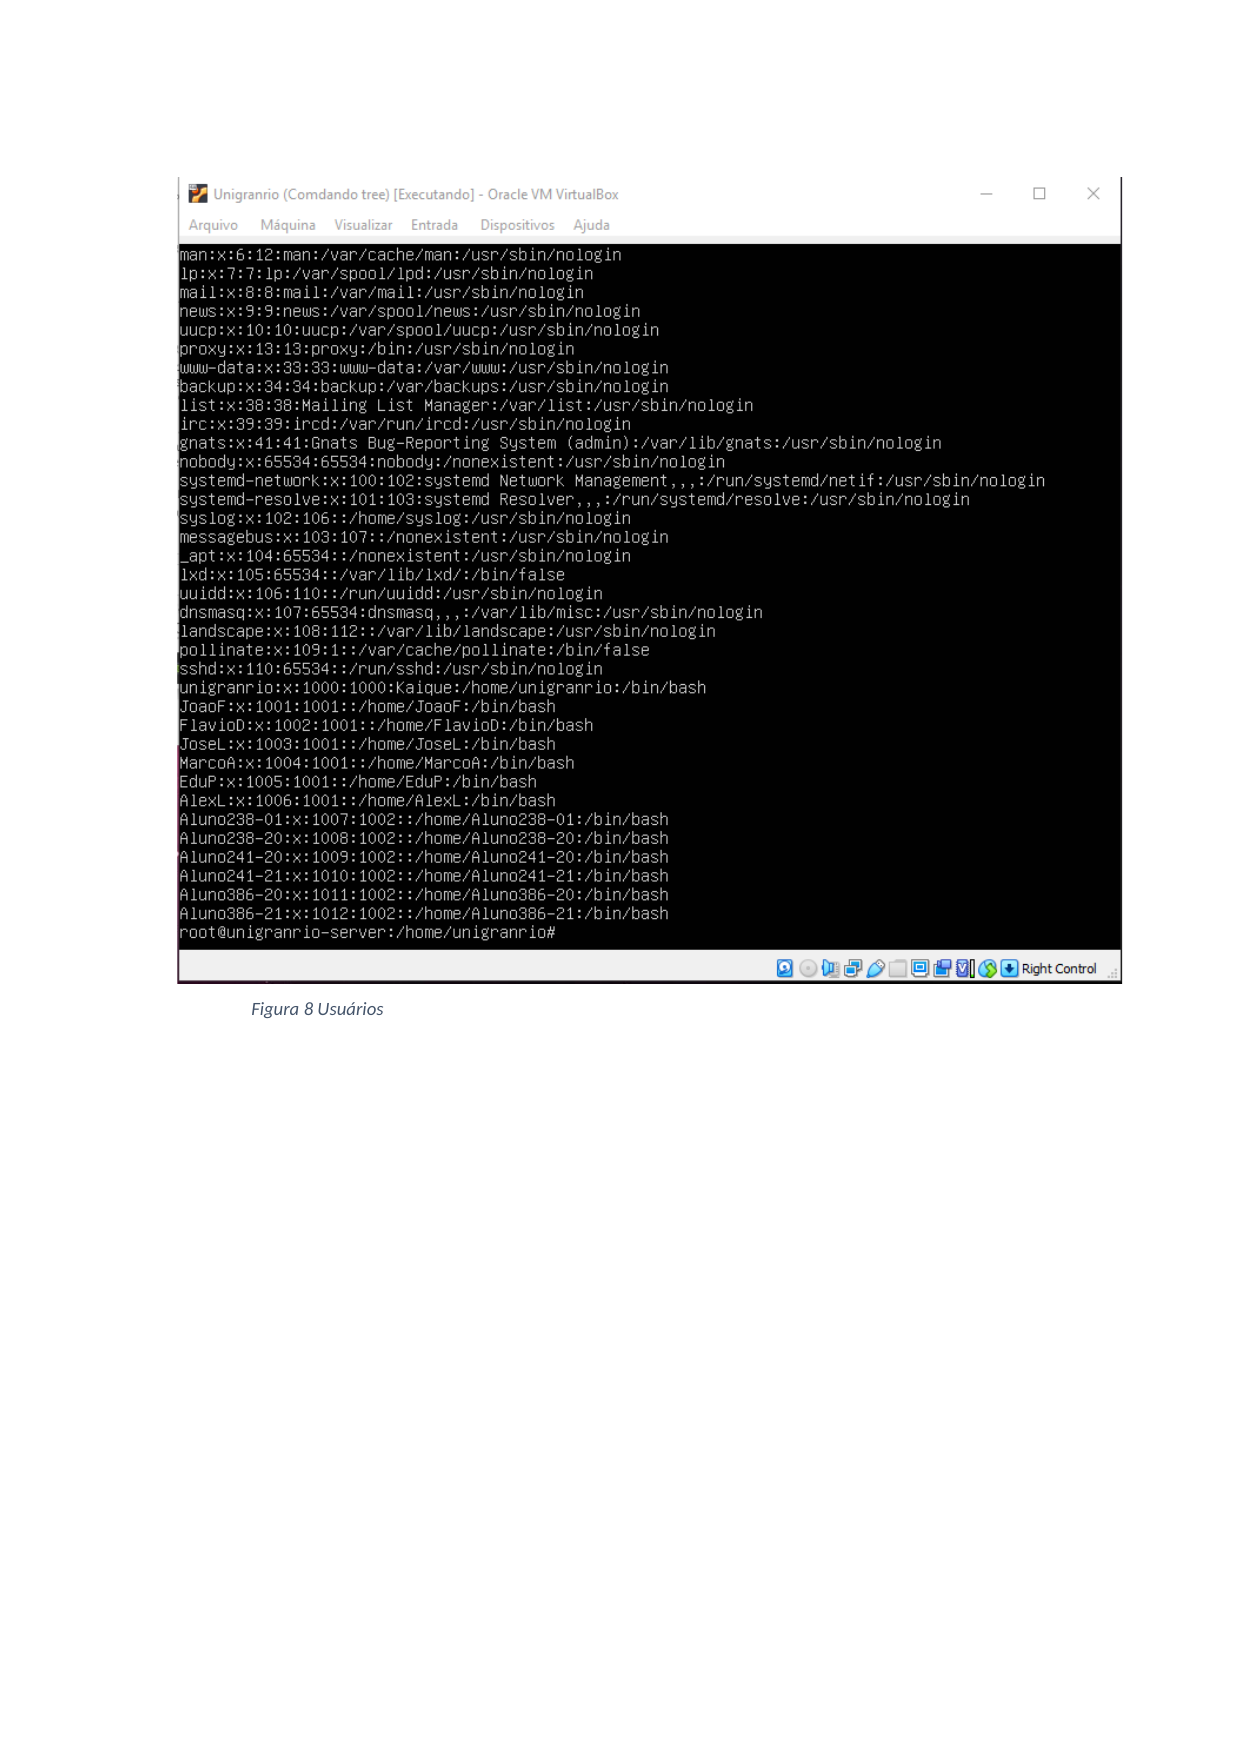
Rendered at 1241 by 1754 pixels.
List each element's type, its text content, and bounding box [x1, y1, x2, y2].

picture [177, 177, 1123, 984]
text Figura 8 Usuários [177, 997, 1122, 1020]
